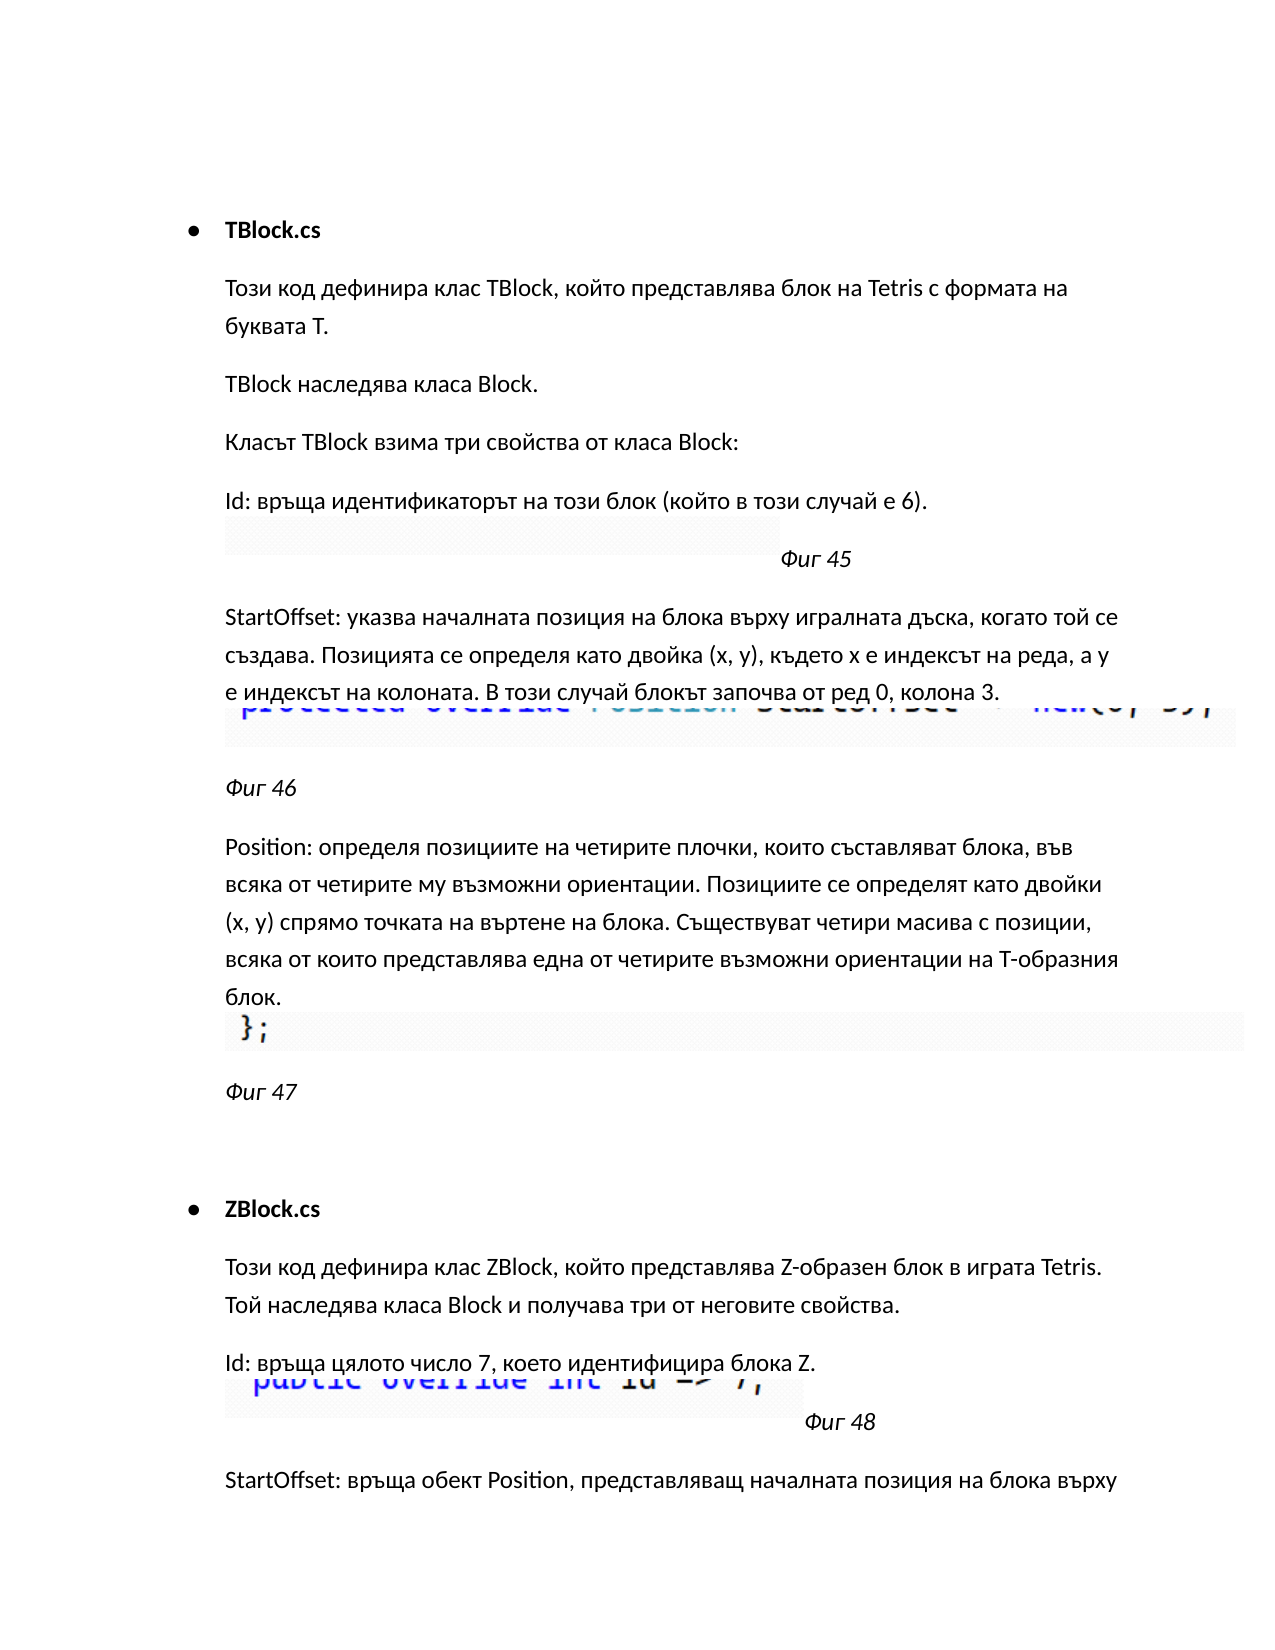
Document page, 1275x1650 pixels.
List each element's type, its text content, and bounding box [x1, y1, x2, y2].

text Фиг 47 [225, 1051, 1125, 1108]
text StartOffset: указва началната позиция на блока върху игралната дъска, когато той се създава. Позицията се определя като двойка (x, y), където x е индексът на реда, а y е индексът на колоната. В този случай блокът започва от ред 0, колона 3. [225, 596, 1125, 708]
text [225, 1458, 1125, 1496]
list TBlock.cs [187, 208, 1125, 246]
text Този код дефинира клас ZBlock, който представлява Z-образен блок в играта Tetris. Той наследява класа Block и получава три от неговите свойства. [225, 1246, 1125, 1321]
text Фиг 45 [225, 537, 1125, 575]
list ZBlock.cs [187, 1187, 1125, 1225]
text Фиг 48 [225, 1400, 1125, 1437]
text Този код дефинира клас TBlock, който представлява блок на Tetris с формата на буквата Т. [225, 267, 1125, 342]
text Id: връща цялото число 7, което идентифицира блока Z. [225, 1342, 1125, 1379]
text Id: връща идентификаторът на този блок (който в този случай е 6). [225, 479, 1125, 517]
text Position: определя позициите на четирите плочки, които съставляват блока, във всяка от четирите му възможни ориентации. Позициите се определят като двойки (x, y) спрямо точката на въртене на блока. Съществуват четири масива с позиции, всяка от които представлява една от четирите възможни ориентации на Т-образния блок. [225, 825, 1125, 1012]
text Фиг 46 [225, 747, 1125, 804]
text TBlock наследява класа Block. [225, 362, 1125, 400]
text Класът TBlock взима три свойства от класа Block: [225, 421, 1125, 458]
